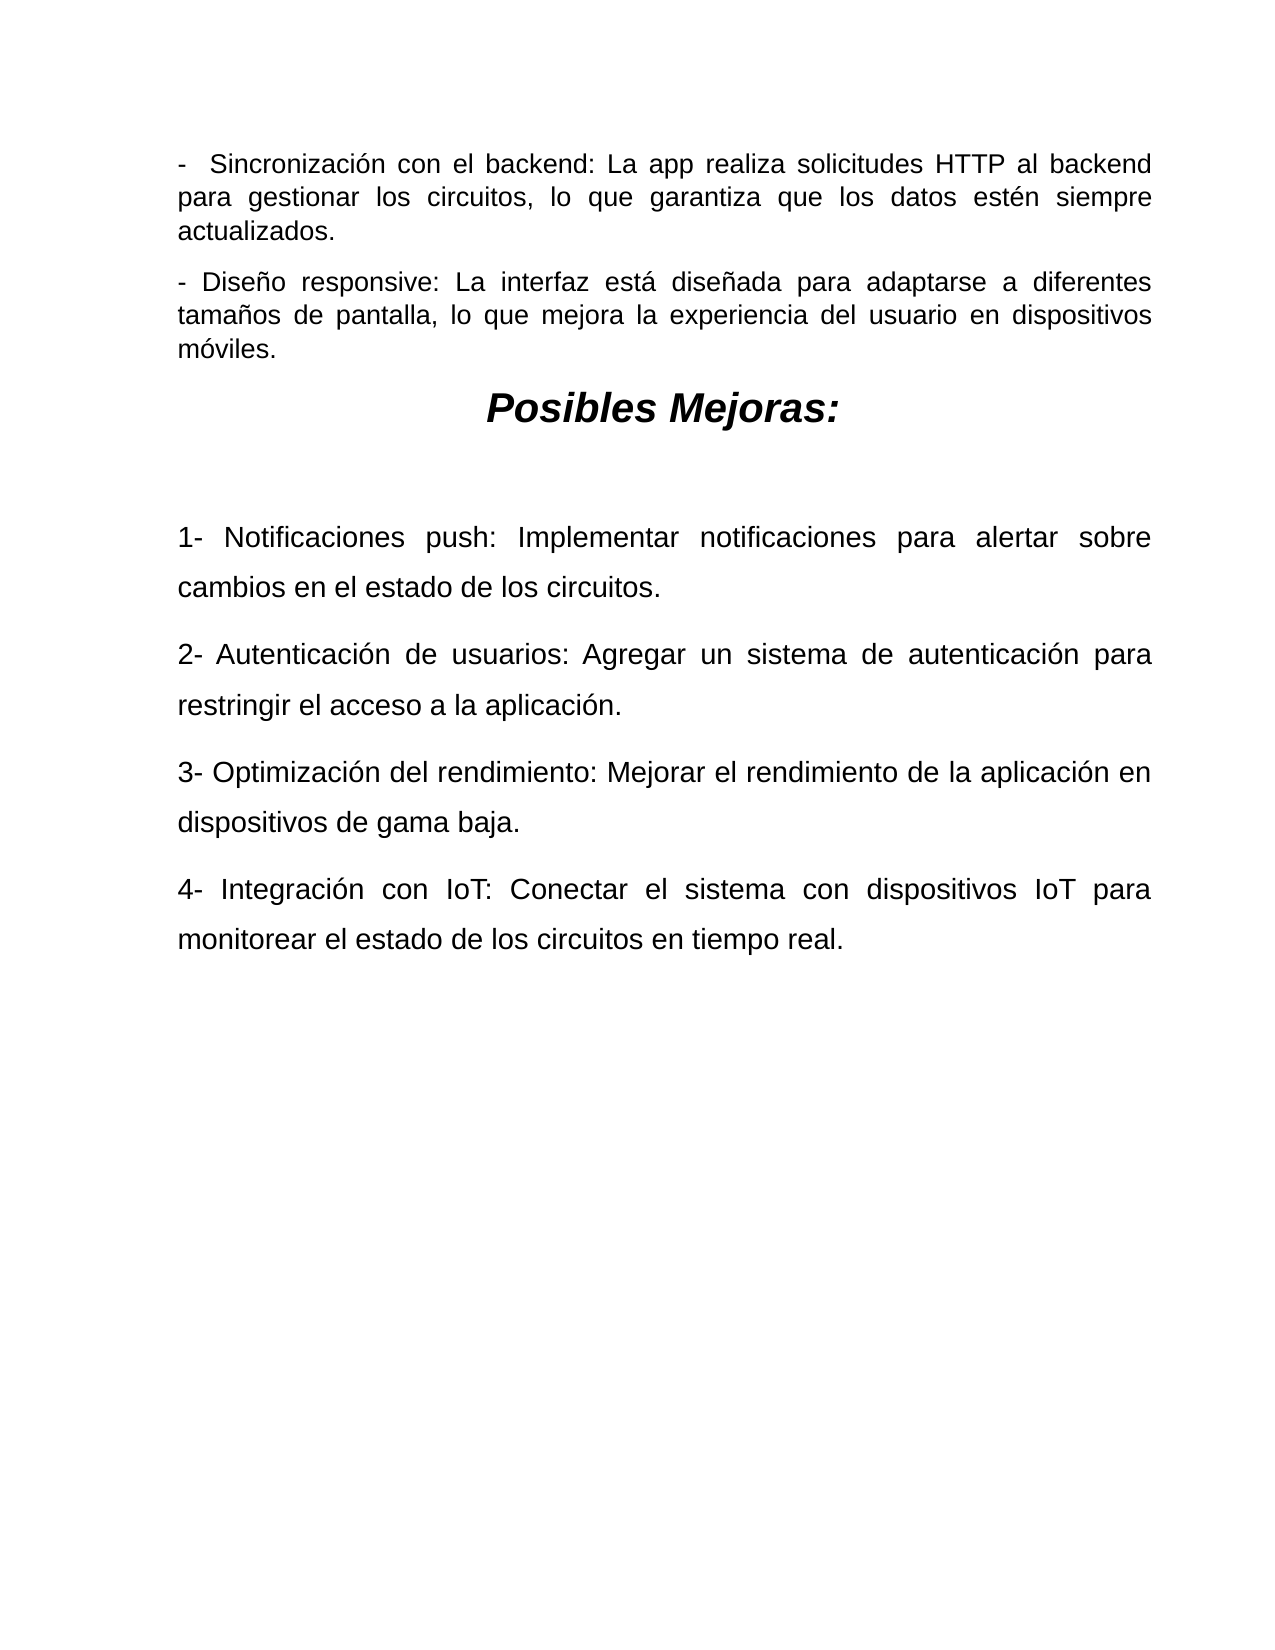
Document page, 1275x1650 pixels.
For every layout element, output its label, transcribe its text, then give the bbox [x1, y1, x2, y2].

text 1- Notificaciones push: Implementar notificaciones para alertar sobre cambios en el estado de los circuitos. [177, 520, 1153, 604]
text - Sincronización con el backend: La app realiza solicitudes HTTP al backend para gestionar los circuitos, lo que garantiza que los datos estén siempre actualizados. [177, 148, 1153, 246]
text 2- Autenticación de usuarios: Agregar un sistema de autenticación para restringir el acceso a la aplicación. [177, 637, 1153, 721]
text Posibles Mejoras: [177, 383, 1153, 431]
text - Diseño responsive: La interfaz está diseñada para adaptarse a diferentes tamaños de pantalla, lo que mejora la experiencia del usuario en dispositivos móviles. [177, 266, 1153, 364]
text 3- Optimización del rendimiento: Mejorar el rendimiento de la aplicación en dispositivos de gama baja. [177, 755, 1153, 838]
text 4- Integración con IoT: Conectar el sistema con dispositivos IoT para monitorear el estado de los circuitos en tiempo real. [177, 872, 1153, 956]
